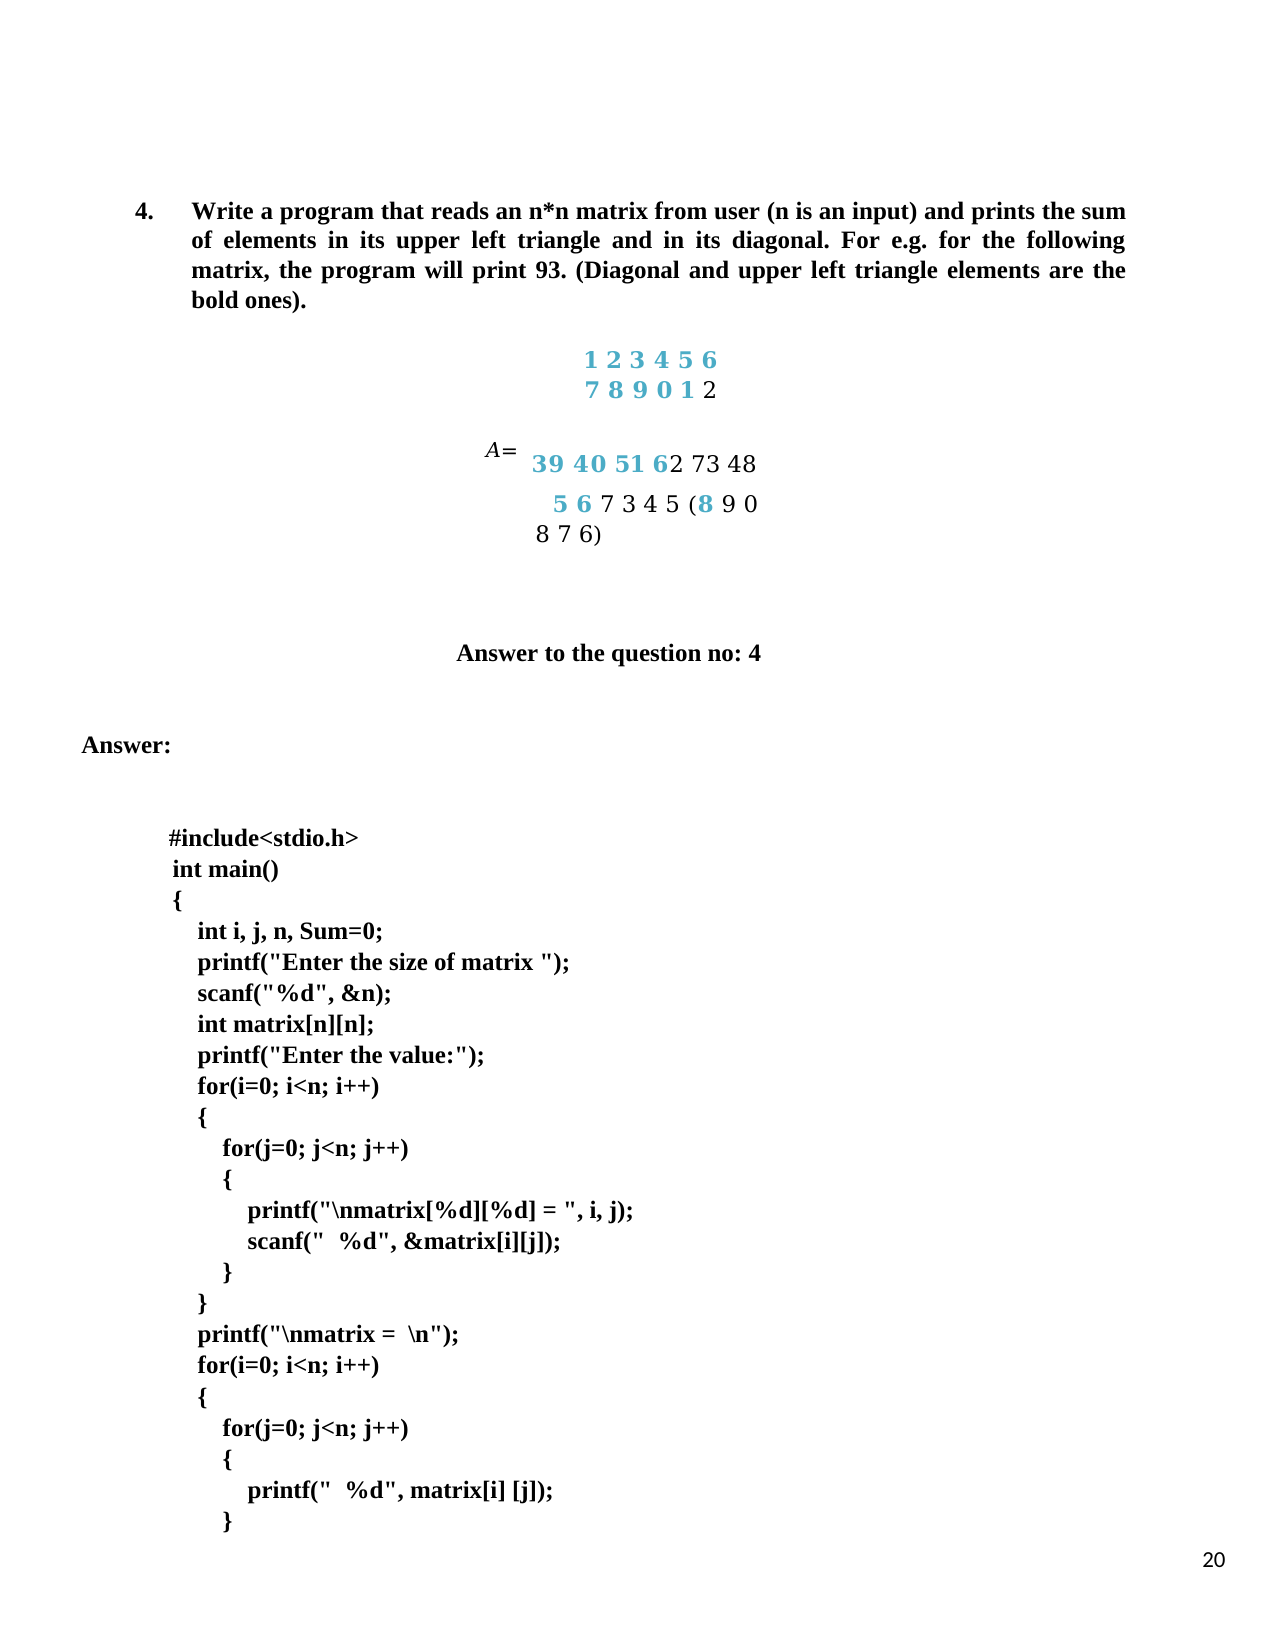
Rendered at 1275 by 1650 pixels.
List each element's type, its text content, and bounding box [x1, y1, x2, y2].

text { [172, 1102, 1225, 1131]
text scanf(" %d", &matrix[i][j]); [172, 1226, 1225, 1255]
text int matrix[n][n]; [172, 1009, 1225, 1038]
text printf("\nmatrix[%d][%d] = ", i, j); [172, 1195, 1225, 1224]
text for(i=0; i<n; i++) [172, 1071, 1225, 1100]
text 𝐴= 𝟑𝟗 𝟒𝟎 𝟓𝟏 𝟔2 73 48 [76, 437, 1163, 479]
text { [172, 1164, 1225, 1193]
text int i, j, n, Sum=0; [172, 916, 1225, 945]
text { [172, 1382, 1225, 1410]
text for(j=0; j<n; j++) [172, 1133, 1225, 1162]
text 𝟏 𝟐 𝟑 𝟒 𝟓 𝟔 [76, 346, 1225, 373]
text for(j=0; j<n; j++) [172, 1413, 1225, 1441]
text scanf("%d", &n); [172, 978, 1225, 1007]
text } [172, 1257, 1225, 1286]
text printf(" %d", matrix[i] [j]); [172, 1475, 1225, 1503]
text printf("Enter the value:"); [172, 1040, 1225, 1069]
text printf("Enter the size of matrix "); [172, 947, 1225, 976]
text int main() [172, 854, 1225, 883]
text printf("\nmatrix = \n"); [172, 1319, 1225, 1348]
text 𝟓 𝟔 7 3 4 5 (𝟖 9 0 8 7 6) [535, 490, 779, 547]
text Answer: [75, 731, 779, 759]
text #include<stdio.h> [75, 823, 779, 852]
text } [172, 1506, 1225, 1534]
text Answer to the question no: 4 [75, 638, 779, 667]
text { [172, 1444, 1225, 1472]
list Write a program that reads an n*n matrix from user (n is an input) and prints the sum of elements in its upper left triangle and in its diagonal. For e.g. for the following matrix, the program will print 93. (Diagonal and upper left triangle elements are the bold ones). [135, 196, 1127, 313]
text { [172, 885, 1225, 914]
text 𝟕 𝟖 𝟗 𝟎 𝟏 2 [76, 376, 1225, 403]
text for(i=0; i<n; i++) [172, 1351, 1225, 1379]
text } [172, 1288, 1225, 1317]
